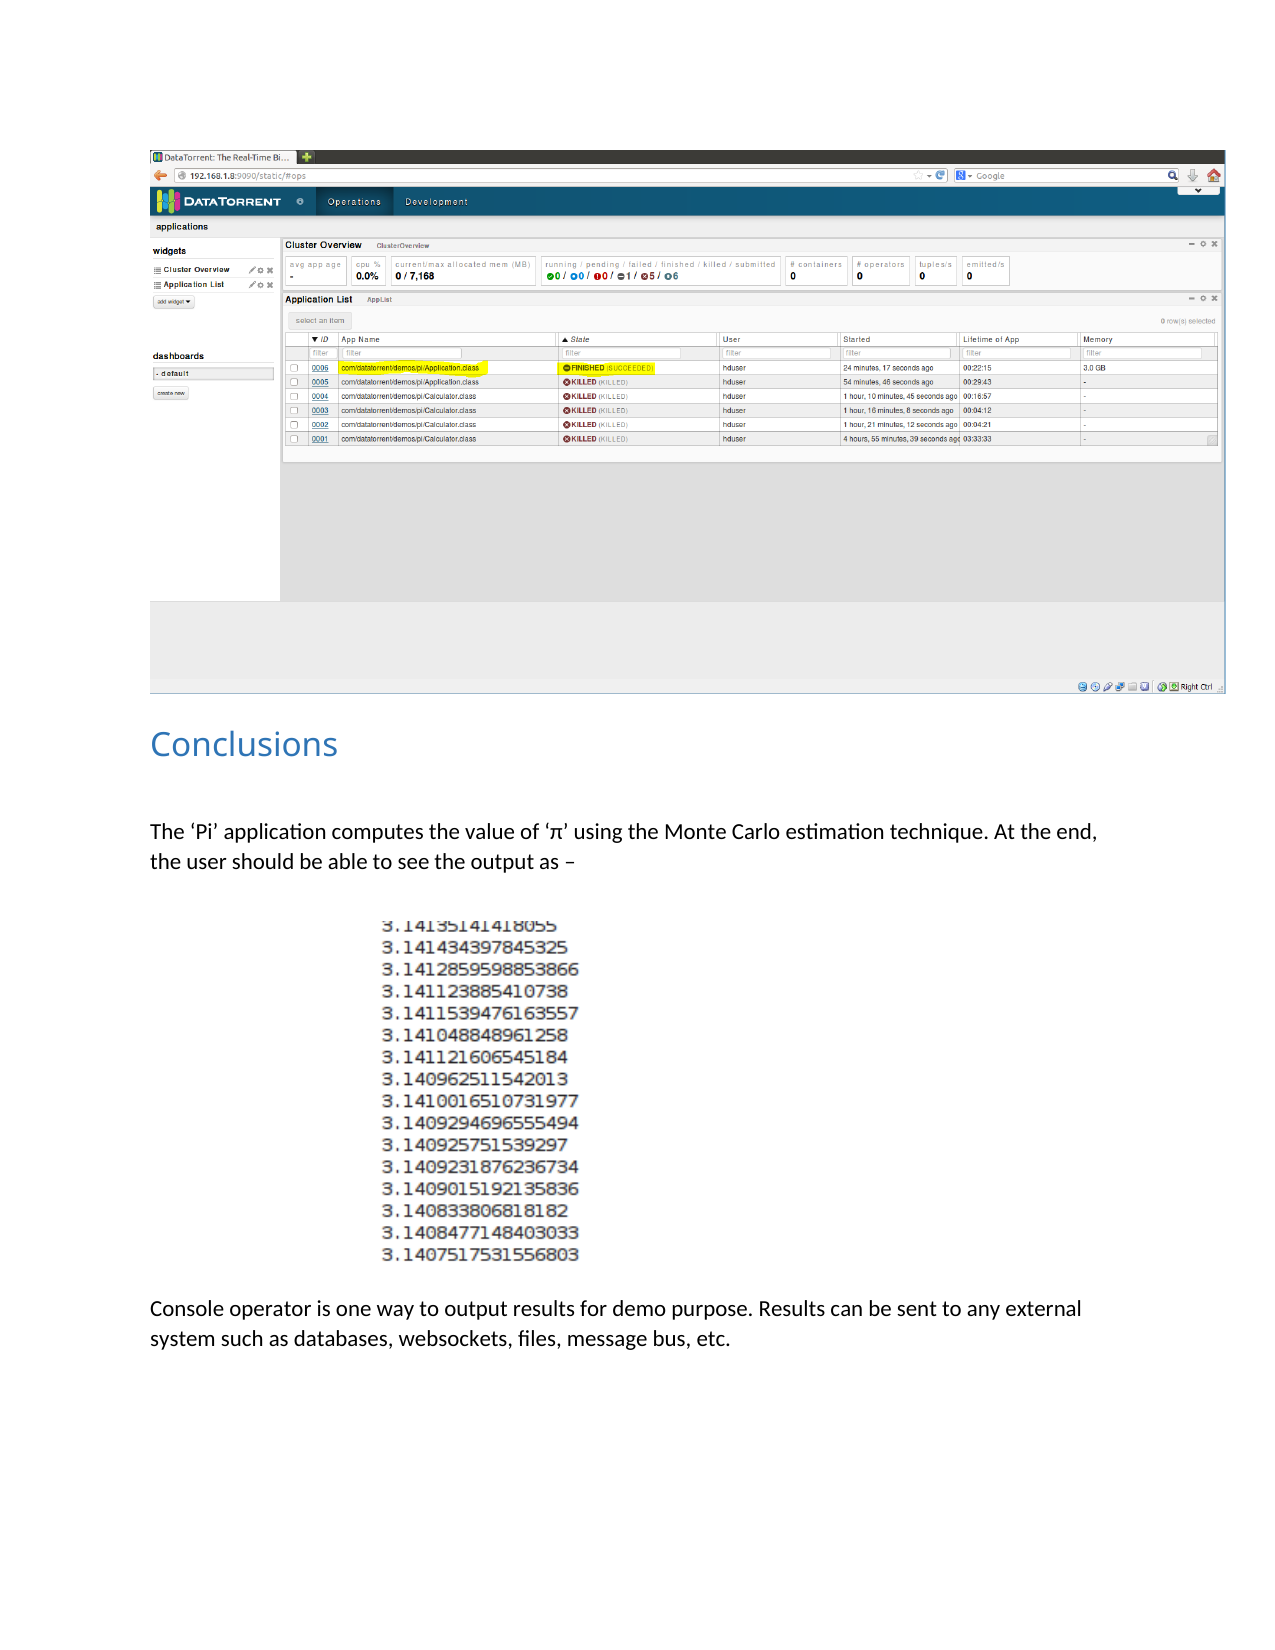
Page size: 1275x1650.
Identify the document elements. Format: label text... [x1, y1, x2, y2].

picture [150, 921, 830, 1294]
subtitle Conclusions [150, 721, 1125, 766]
text The ‘Pi’ application computes the value of ‘π’ using the Monte Carlo estimation technique. At the end, the user should be able to see the output as – [150, 817, 1125, 875]
text Console operator is one way to output results for demo purpose. Results can be sent to any external system such as databases, websockets, files, message bus, etc. [150, 1294, 1125, 1352]
picture [150, 150, 1226, 694]
